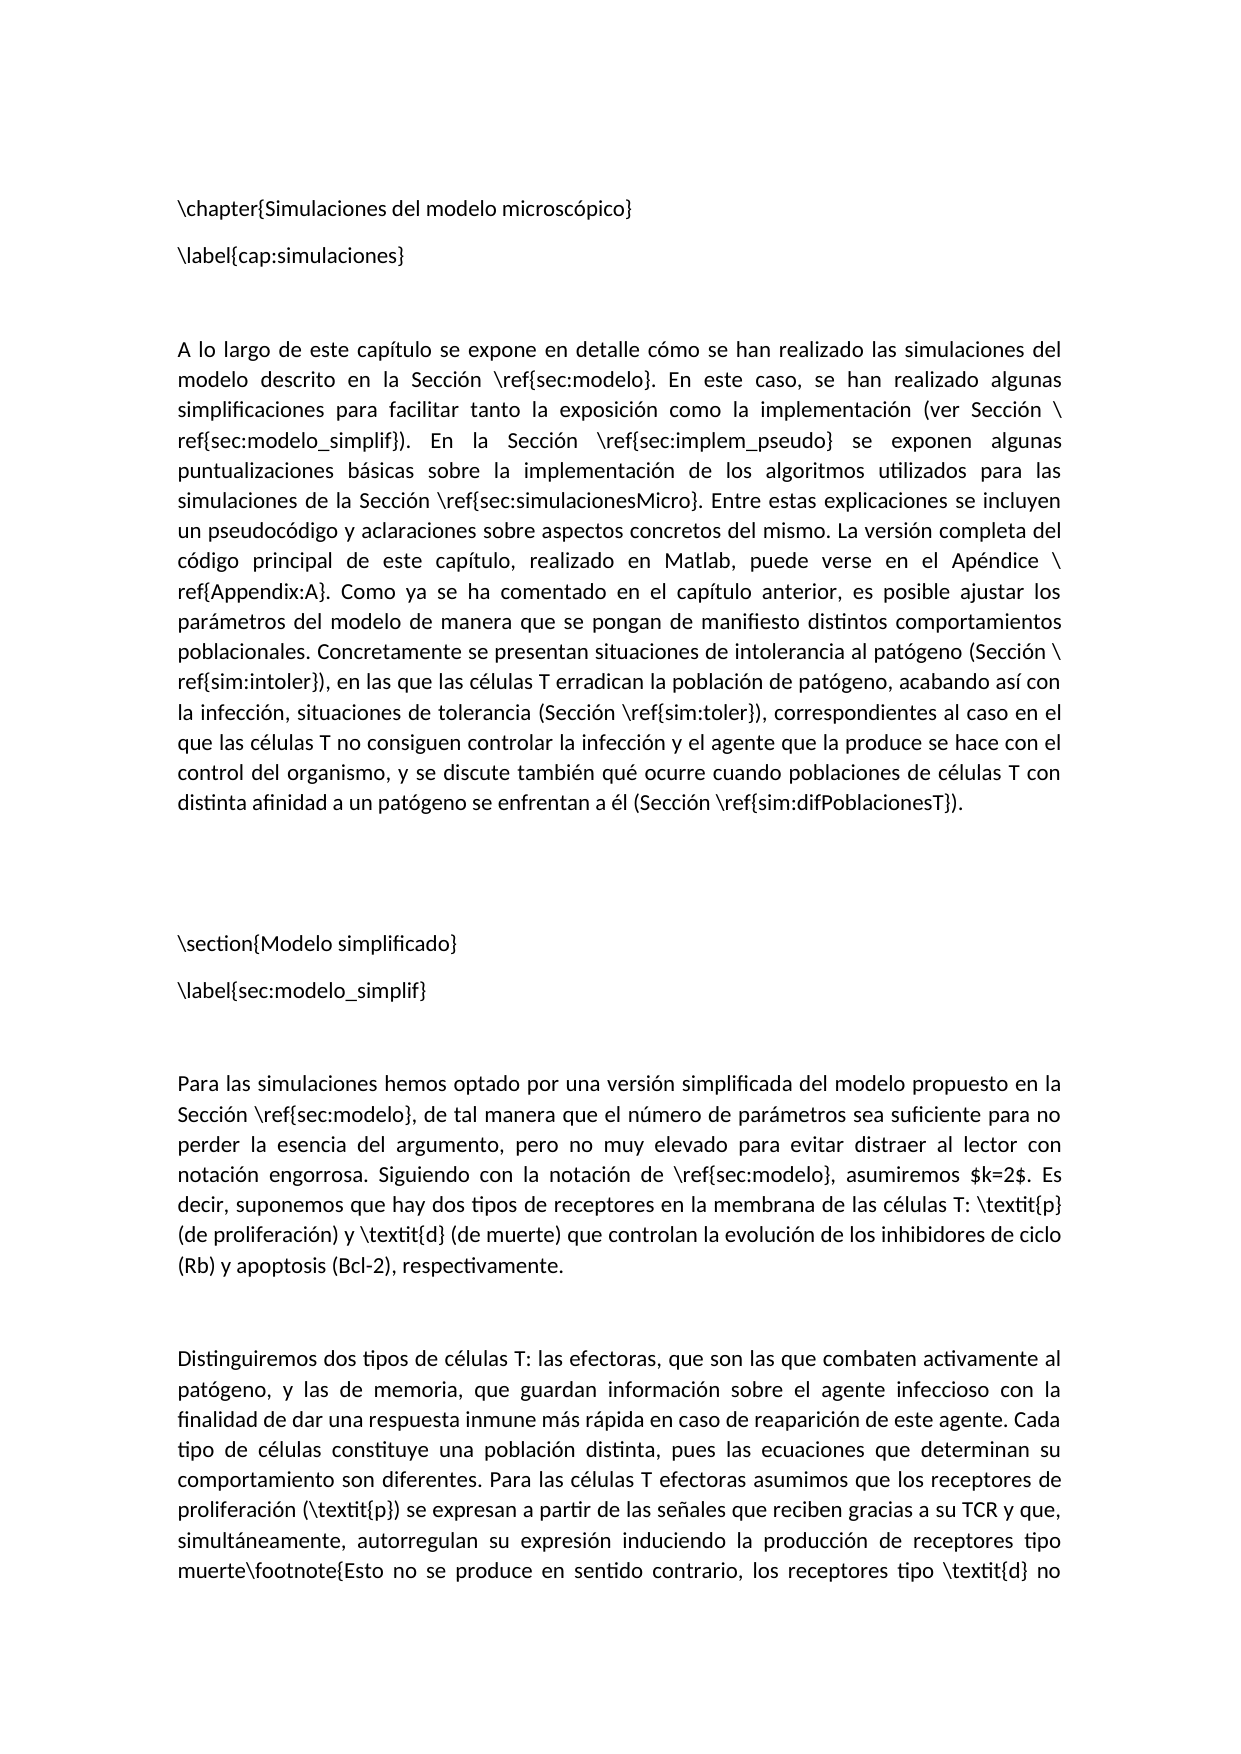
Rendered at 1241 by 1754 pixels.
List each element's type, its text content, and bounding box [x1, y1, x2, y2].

text A lo largo de este capítulo se expone en detalle cómo se han realizado las simulaciones del modelo descrito en la Sección \ref{sec:modelo}. En este caso, se han realizado algunas simplificaciones para facilitar tanto la exposición como la implementación (ver Sección \ref{sec:modelo_simplif}). En la Sección \ref{sec:implem_pseudo} se exponen algunas puntualizaciones básicas sobre la implementación de los algoritmos utilizados para las simulaciones de la Sección \ref{sec:simulacionesMicro}. Entre estas explicaciones se incluyen un pseudocódigo y aclaraciones sobre aspectos concretos del mismo. La versión completa del código principal de este capítulo, realizado en Matlab, puede verse en el Apéndice \ref{Appendix:A}. Como ya se ha comentado en el capítulo anterior, es posible ajustar los parámetros del modelo de manera que se pongan de manifiesto distintos comportamientos poblacionales. Concretamente se presentan situaciones de intolerancia al patógeno (Sección \ref{sim:intoler}), en las que las células T erradican la población de patógeno, acabando así con la infección, situaciones de tolerancia (Sección \ref{sim:toler}), correspondientes al caso en el que las células T no consiguen controlar la infección y el agente que la produce se hace con el control del organismo, y se discute también qué ocurre cuando poblaciones de células T con distinta afinidad a un patógeno se enfrentan a él (Sección \ref{sim:difPoblacionesT}). [177, 335, 1063, 816]
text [177, 1344, 1063, 1584]
text \chapter{Simulaciones del modelo microscópico} [177, 194, 1063, 222]
text \label{cap:simulaciones} [177, 241, 1063, 269]
text Para las simulaciones hemos optado por una versión simplificada del modelo propuesto en la Sección \ref{sec:modelo}, de tal manera que el número de parámetros sea suficiente para no perder la esencia del argumento, pero no muy elevado para evitar distraer al lector con notación engorrosa. Siguiendo con la notación de \ref{sec:modelo}, asumiremos $k=2$. Es decir, suponemos que hay dos tipos de receptores en la membrana de las células T: \textit{p} (de proliferación) y \textit{d} (de muerte) que controlan la evolución de los inhibidores de ciclo (Rb) y apoptosis (Bcl-2), respectivamente. [177, 1069, 1063, 1279]
text \label{sec:modelo_simplif} [177, 976, 1063, 1004]
text \section{Modelo simplificado} [177, 929, 1063, 957]
